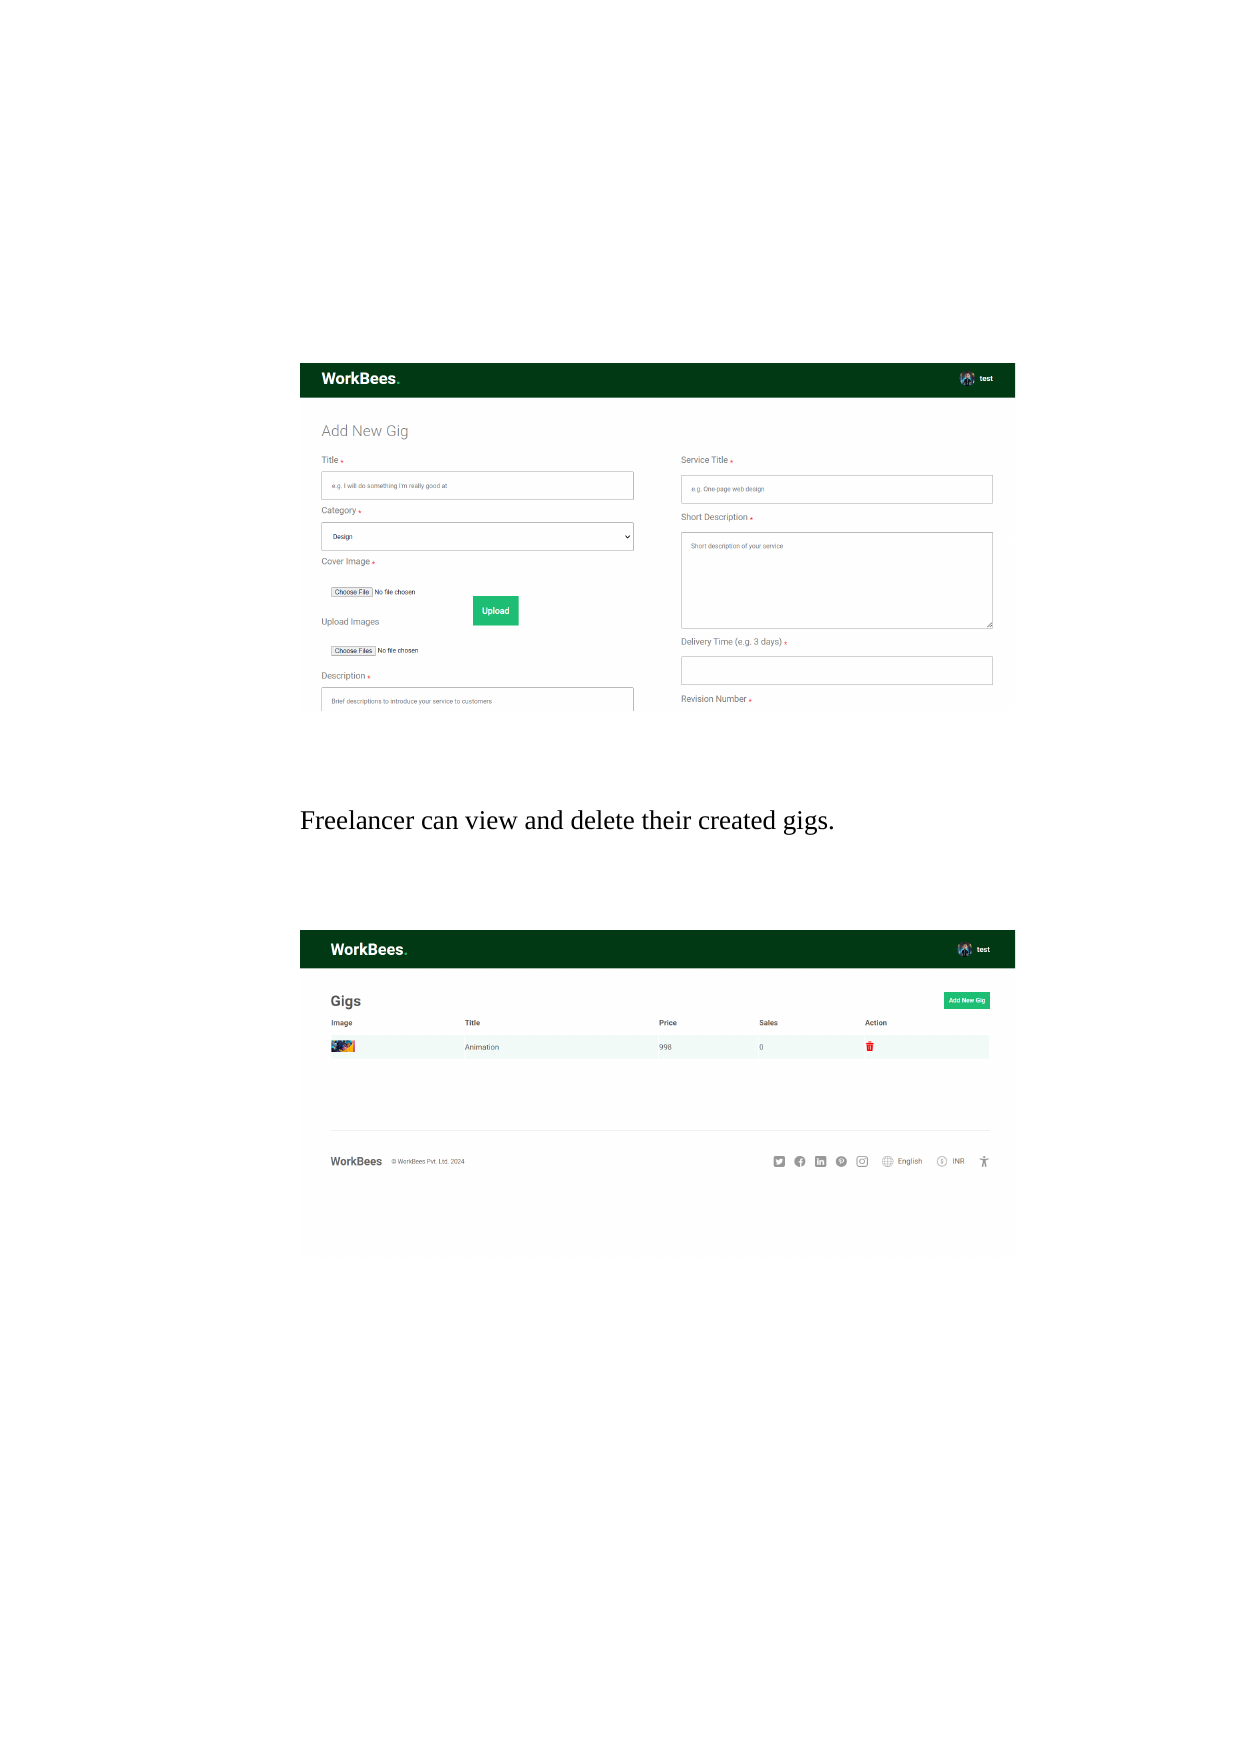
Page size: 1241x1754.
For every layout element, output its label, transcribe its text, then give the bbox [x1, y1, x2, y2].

picture [300, 363, 1016, 711]
picture [300, 930, 1016, 1261]
text Freelancer can view and delete their created gigs. [300, 804, 1015, 835]
